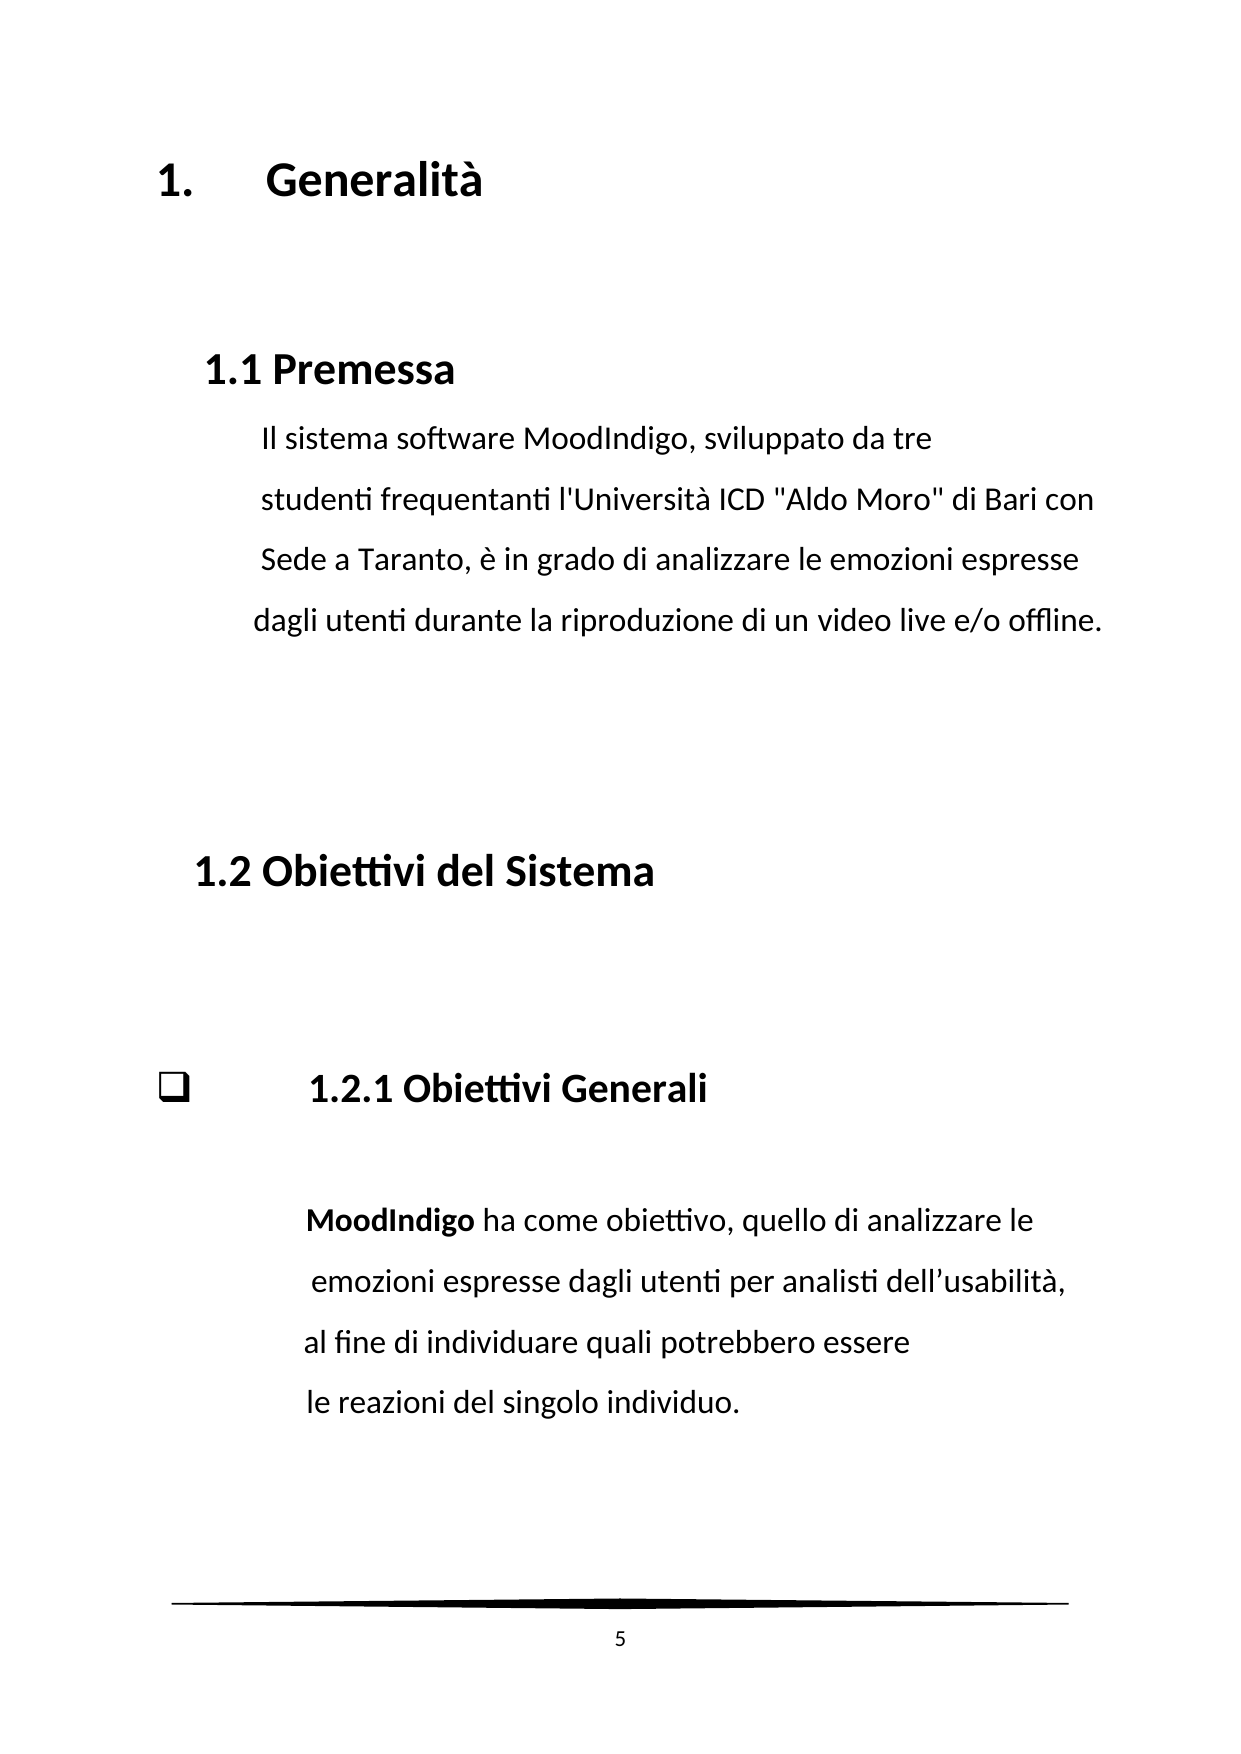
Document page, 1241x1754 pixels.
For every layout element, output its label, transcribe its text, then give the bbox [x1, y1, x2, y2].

text 1.1 Premessa [193, 340, 1122, 396]
text 1.2 Obiettivi del Sistema [193, 842, 1122, 897]
text al fine di individuare quali potrebbero essere [266, 1321, 1122, 1361]
list Generalità [156, 148, 1122, 209]
text emozioni espresse dagli utenti per analisti dell’usabilità, [266, 1260, 1122, 1301]
text MoodIndigo ha come obiettivo, quello di analizzare le [156, 1199, 1122, 1240]
text Il sistema software MoodIndigo, sviluppato da tre [193, 417, 1122, 458]
text dagli utenti durante la riproduzione di un video live e/o offline. [193, 599, 1122, 640]
text Sede a Taranto, è in grado di analizzare le emozioni espresse [193, 538, 1122, 579]
text studenti frequentanti l'Università ICD "Aldo Moro" di Bari con [193, 478, 1122, 518]
text le reazioni del singolo individuo. [156, 1381, 1122, 1422]
list 1.2.1 Obiettivi Generali [156, 1062, 1122, 1112]
